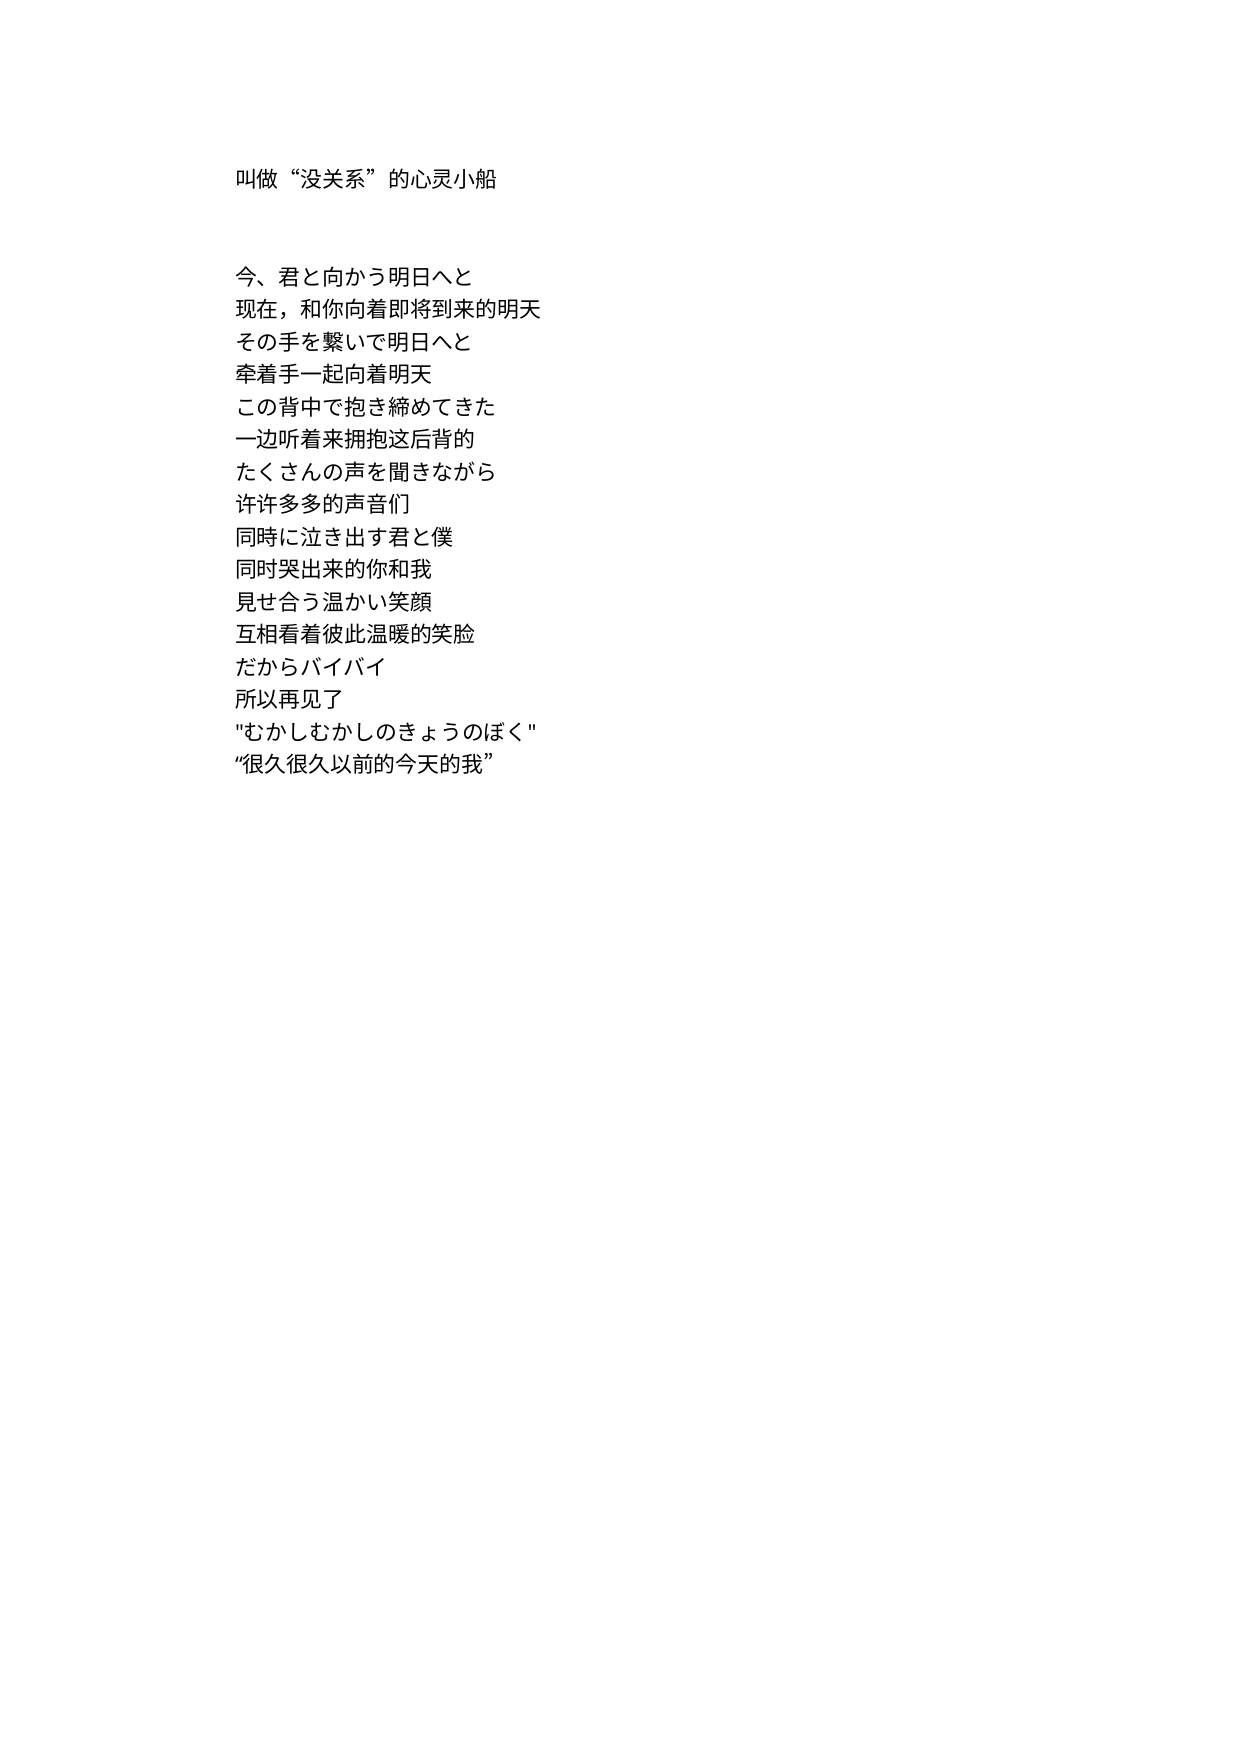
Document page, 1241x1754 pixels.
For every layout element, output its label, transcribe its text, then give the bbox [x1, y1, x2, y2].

text "むかしむかしのきょうのぼく" [235, 714, 1006, 747]
text 同時に泣き出す君と僕 [235, 519, 1006, 552]
text 牵着手一起向着明天 [235, 357, 1006, 389]
text だからバイバイ [235, 649, 1006, 682]
text 所以再见了 [235, 682, 1006, 714]
text “很久很久以前的今天的我” [235, 747, 1006, 779]
text 现在，和你向着即将到来的明天 [235, 292, 1006, 324]
text 许许多多的声音们 [235, 487, 1006, 519]
text 今、君と向かう明日へと [235, 259, 1006, 292]
text たくさんの声を聞きながら [235, 454, 1006, 487]
text 互相看着彼此温暖的笑脸 [235, 617, 1006, 649]
text その手を繋いで明日へと [235, 324, 1006, 357]
text 叫做“没关系”的心灵小船 [235, 162, 1006, 194]
text この背中で抱き締めてきた [235, 389, 1006, 422]
text 見せ合う温かい笑顔 [235, 584, 1006, 617]
text 一边听着来拥抱这后背的 [235, 422, 1006, 454]
text 同时哭出来的你和我 [235, 552, 1006, 584]
